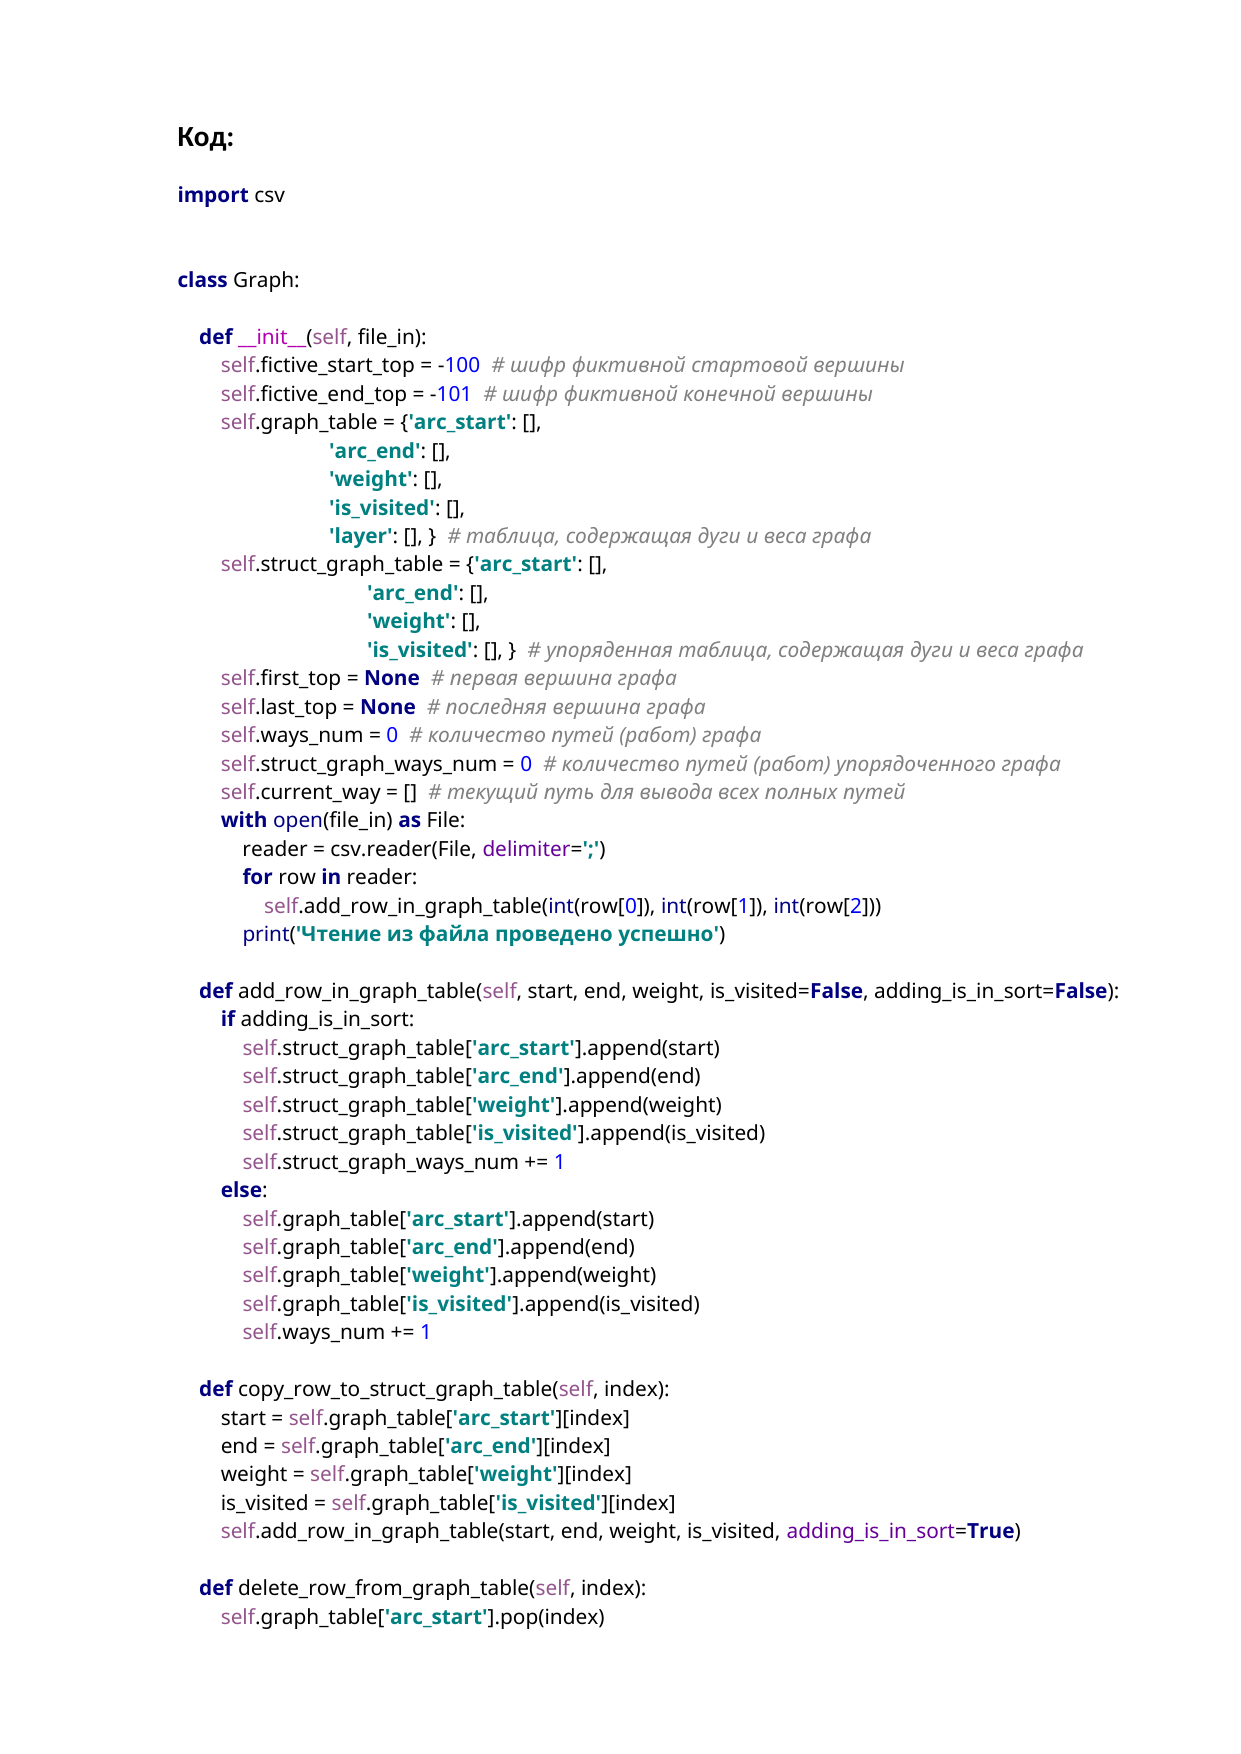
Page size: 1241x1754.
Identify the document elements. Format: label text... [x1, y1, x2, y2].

text Код: [177, 118, 1152, 154]
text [177, 180, 1152, 1630]
